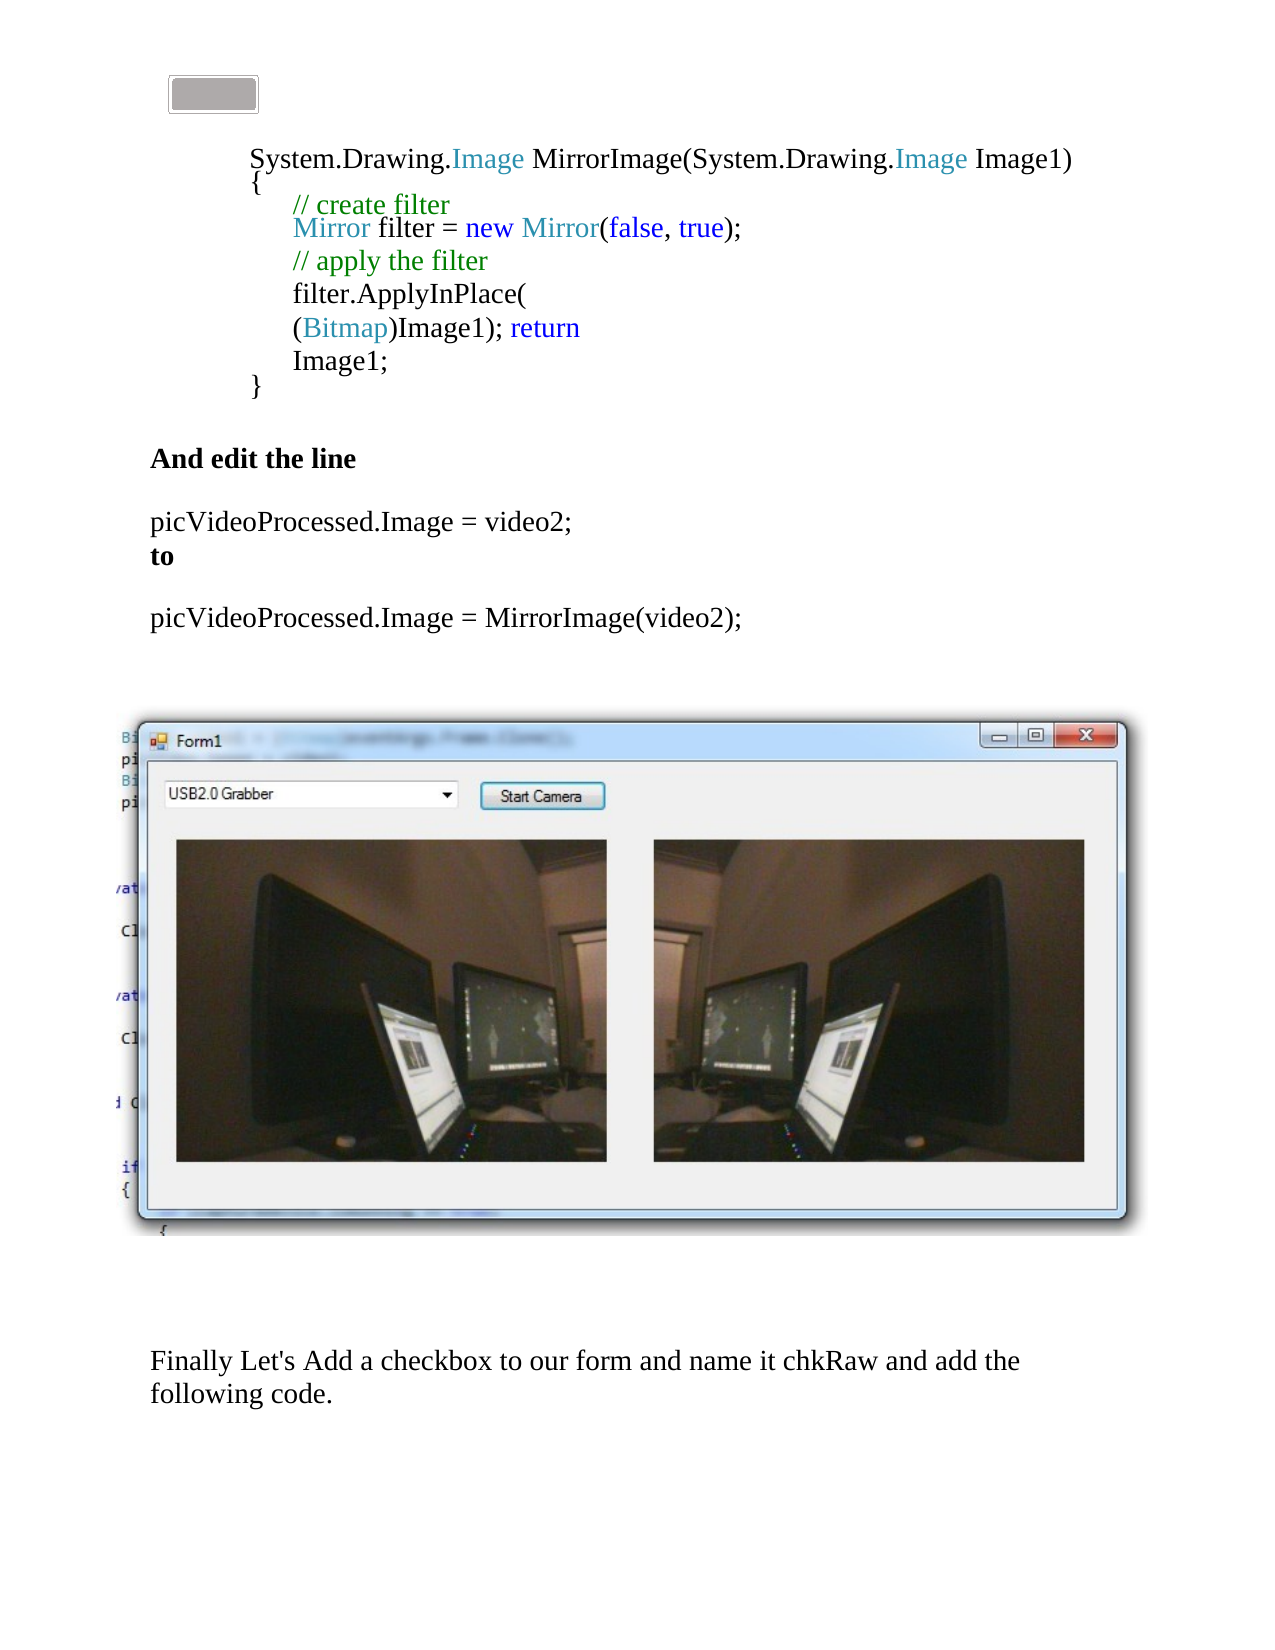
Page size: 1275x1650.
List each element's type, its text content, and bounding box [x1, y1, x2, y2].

text System.Drawing.Image MirrorImage(System.Drawing.Image Image1) [686, 150, 1068, 173]
text Finally Let's Add a checkbox to our form and name it chkRaw and add the following code. [150, 1343, 1105, 1410]
text // apply the filter filter.ApplyInPlace((Bitmap)Image1); return Image1; [292, 243, 599, 377]
text picVideoProcessed.Image = video2; [150, 504, 1105, 538]
text { [249, 173, 1125, 196]
text System.Drawing.Image MirrorImage(System.Drawing.Image Image1) [249, 150, 688, 173]
text Mirror filter = new Mirror(false, true); [293, 219, 606, 243]
subtitle to [150, 538, 1125, 571]
text } [249, 377, 1125, 400]
text // create filter [293, 196, 1105, 219]
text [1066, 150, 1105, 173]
text picVideoProcessed.Image = MirrorImage(video2); [150, 601, 1105, 634]
subtitle And edit the line [150, 442, 1125, 475]
picture [116, 692, 1149, 1236]
text Mirror filter = new Mirror(false, true); [603, 219, 1105, 243]
